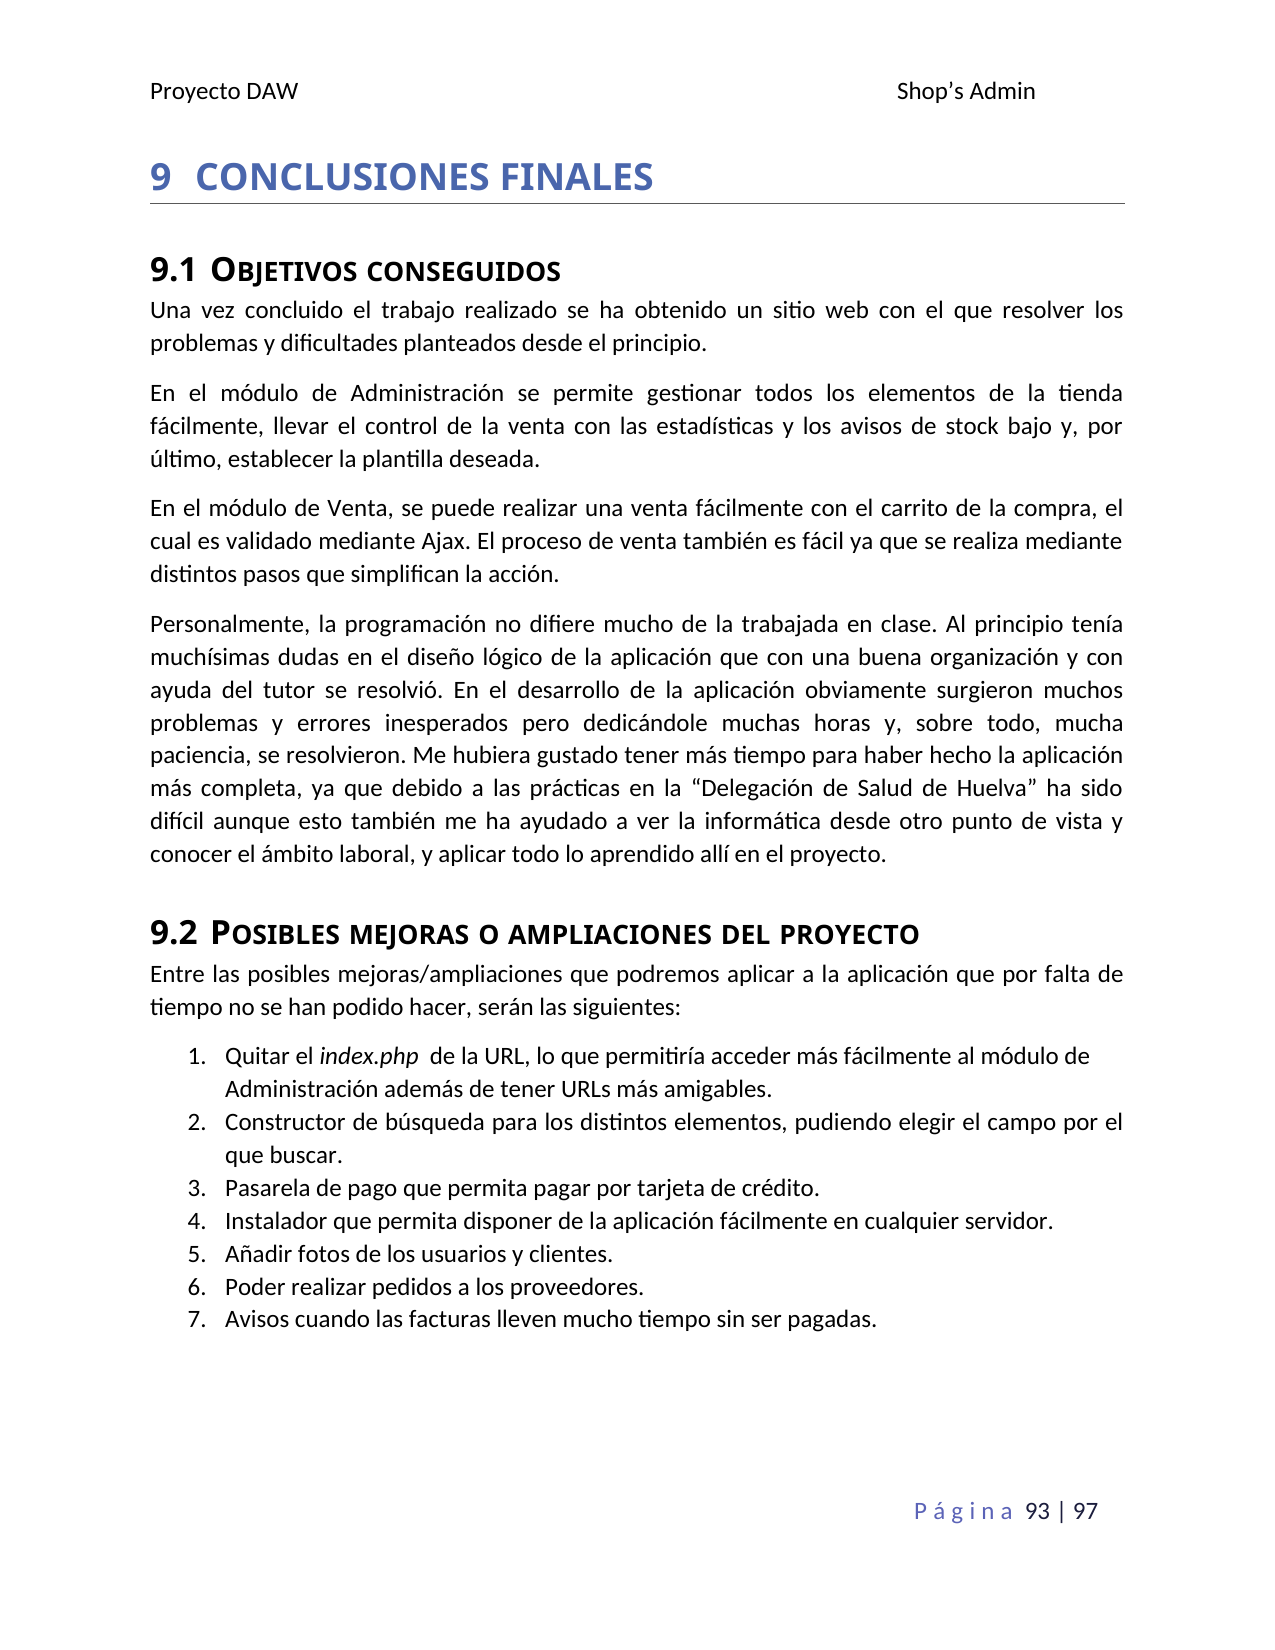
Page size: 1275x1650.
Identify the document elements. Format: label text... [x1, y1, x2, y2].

text En el módulo de Administración se permite gestionar todos los elementos de la tienda fácilmente, llevar el control de la venta con las estadísticas y los avisos de stock bajo y, por último, establecer la plantilla deseada. [150, 377, 1125, 473]
list Instalador que permita disponer de la aplicación fácilmente en cualquier servidor. [187, 1205, 1125, 1235]
subtitle CONCLUSIONES FINALES [150, 150, 1125, 203]
list Avisos cuando las facturas lleven mucho tiempo sin ser pagadas. [187, 1304, 1125, 1334]
text Una vez concluido el trabajo realizado se ha obtenido un sitio web con el que resolver los problemas y dificultades planteados desde el principio. [150, 295, 1125, 358]
subtitle Posibles mejoras o ampliaciones del proyecto [150, 909, 1125, 954]
list Constructor de búsqueda para los distintos elementos, pudiendo elegir el campo por el que buscar. [187, 1106, 1125, 1169]
list Añadir fotos de los usuarios y clientes. [187, 1238, 1125, 1268]
list Quitar el index.php de la URL, lo que permitiría acceder más fácilmente al módulo de Administración además de tener URLs más amigables. [187, 1040, 1125, 1104]
text En el módulo de Venta, se puede realizar una venta fácilmente con el carrito de la compra, el cual es validado mediante Ajax. El proceso de venta también es fácil ya que se realiza mediante distintos pasos que simplifican la acción. [150, 493, 1125, 589]
text Personalmente, la programación no difiere mucho de la trabajada en clase. Al principio tenía muchísimas dudas en el diseño lógico de la aplicación que con una buena organización y con ayuda del tutor se resolvió. En el desarrollo de la aplicación obviamente surgieron muchos problemas y errores inesperados pero dedicándole muchas horas y, sobre todo, mucha paciencia, se resolvieron. Me hubiera gustado tener más tiempo para haber hecho la aplicación más completa, ya que debido a las prácticas en la “Delegación de Salud de Huelva” ha sido difícil aunque esto también me ha ayudado a ver la informática desde otro punto de vista y conocer el ámbito laboral, y aplicar todo lo aprendido allí en el proyecto. [150, 608, 1125, 869]
text Entre las posibles mejoras/ampliaciones que podremos aplicar a la aplicación que por falta de tiempo no se han podido hacer, serán las siguientes: [150, 958, 1125, 1021]
subtitle Objetivos conseguidos [150, 246, 1125, 291]
list Pasarela de pago que permita pagar por tarjeta de crédito. [187, 1172, 1125, 1202]
list Poder realizar pedidos a los proveedores. [187, 1271, 1125, 1301]
